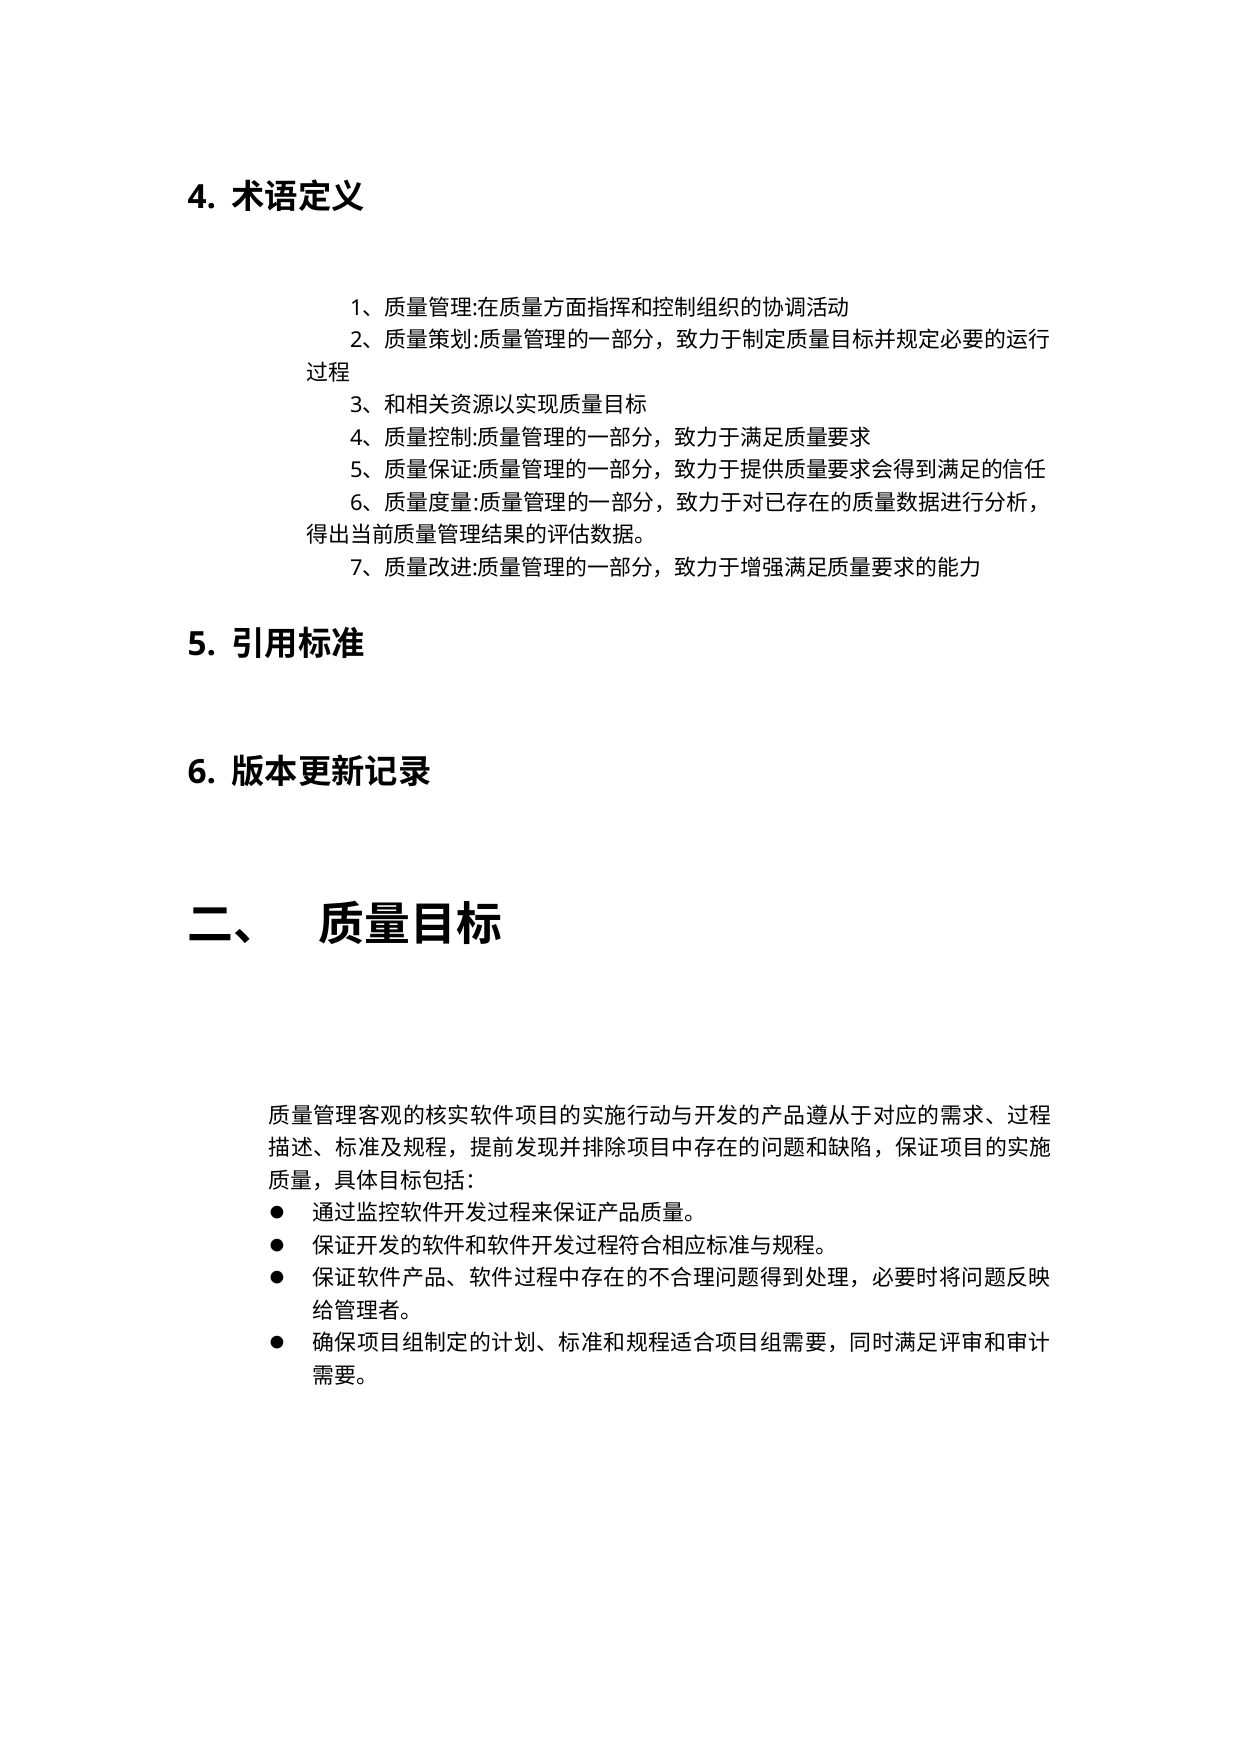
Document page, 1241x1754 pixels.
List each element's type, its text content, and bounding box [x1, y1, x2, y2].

subtitle 引用标准 [187, 609, 1053, 674]
list 确保项目组制定的计划、标准和规程适合项目组需要，同时满足评审和审计需要。 [269, 1325, 1053, 1390]
subtitle 版本更新记录 [187, 736, 1053, 801]
list 3、和相关资源以实现质量目标 [306, 387, 1053, 419]
list 6、质量度量:质量管理的一部分，致力于对已存在的质量数据进行分析，得出当前质量管理结果的评估数据。 [306, 484, 1053, 549]
list 4、质量控制:质量管理的一部分，致力于满足质量要求 [306, 419, 1053, 452]
subtitle 质量目标 [187, 872, 1053, 969]
list 通过监控软件开发过程来保证产品质量。 [269, 1195, 1053, 1227]
list 质量管理客观的核实软件项目的实施行动与开发的产品遵从于对应的需求、过程描述、标准及规程，提前发现并排除项目中存在的问题和缺陷，保证项目的实施质量，具体目标包括： [269, 1097, 1053, 1195]
subtitle 术语定义 [187, 162, 1053, 227]
list 2、质量策划:质量管理的一部分，致力于制定质量目标并规定必要的运行过程 [306, 322, 1053, 387]
list 保证软件产品、软件过程中存在的不合理问题得到处理，必要时将问题反映给管理者。 [269, 1260, 1053, 1325]
list 7、质量改进:质量管理的一部分，致力于增强满足质量要求的能力 [337, 549, 1053, 582]
list 保证开发的软件和软件开发过程符合相应标准与规程。 [269, 1227, 1053, 1260]
list 5、质量保证:质量管理的一部分，致力于提供质量要求会得到满足的信任 [306, 452, 1053, 484]
list 1、质量管理:在质量方面指挥和控制组织的协调活动 [306, 289, 1053, 322]
